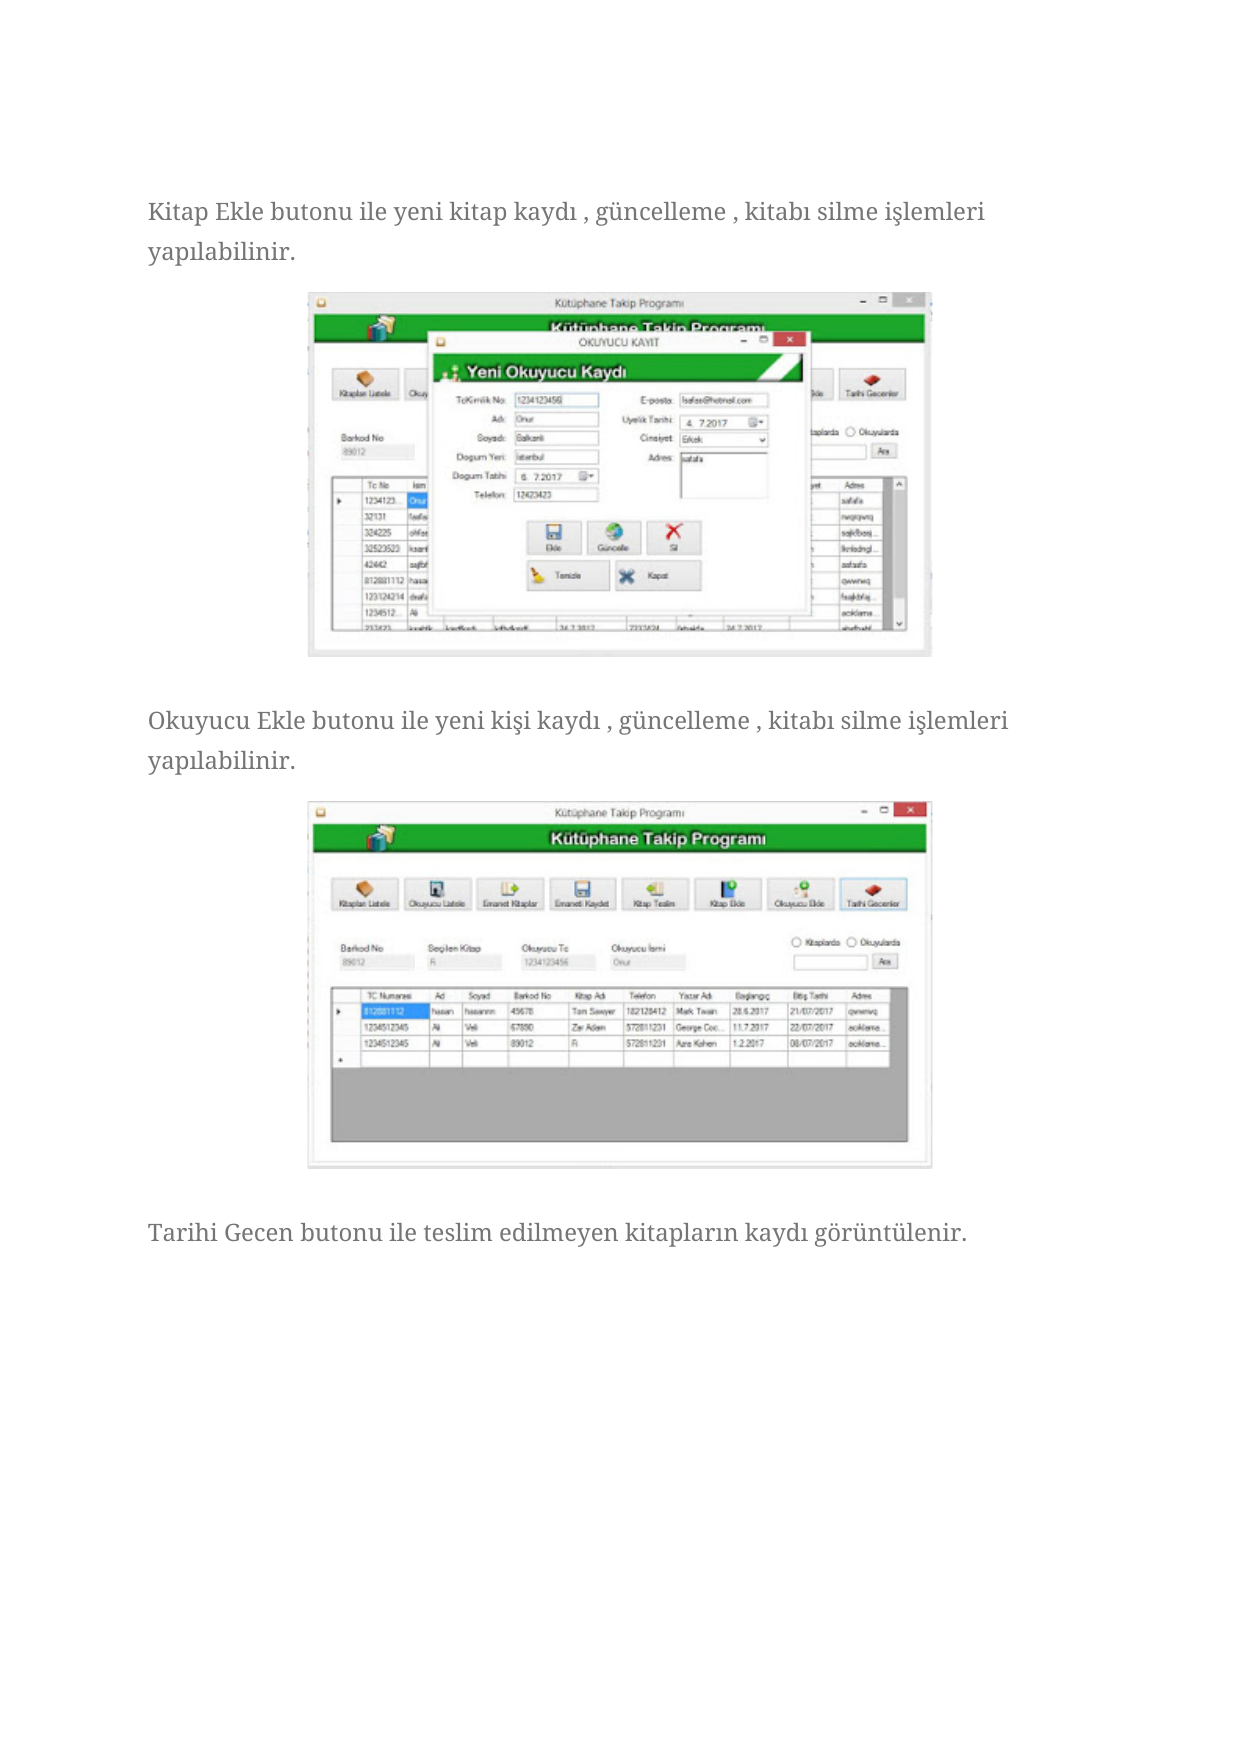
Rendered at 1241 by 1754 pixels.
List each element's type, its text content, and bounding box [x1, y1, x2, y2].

text Tarihi Gecen butonu ile teslim edilmeyen kitapların kaydı görüntülenir. [148, 1169, 1093, 1249]
picture [307, 801, 933, 1169]
text Kitap Ekle butonu ile yeni kitap kaydı , güncelleme , kitabı silme işlemleri yapılabilinir. [148, 148, 1093, 268]
picture [307, 292, 933, 657]
text Okuyucu Ekle butonu ile yeni kişi kaydı , güncelleme , kitabı silme işlemleri yapılabilinir. [148, 657, 1093, 777]
